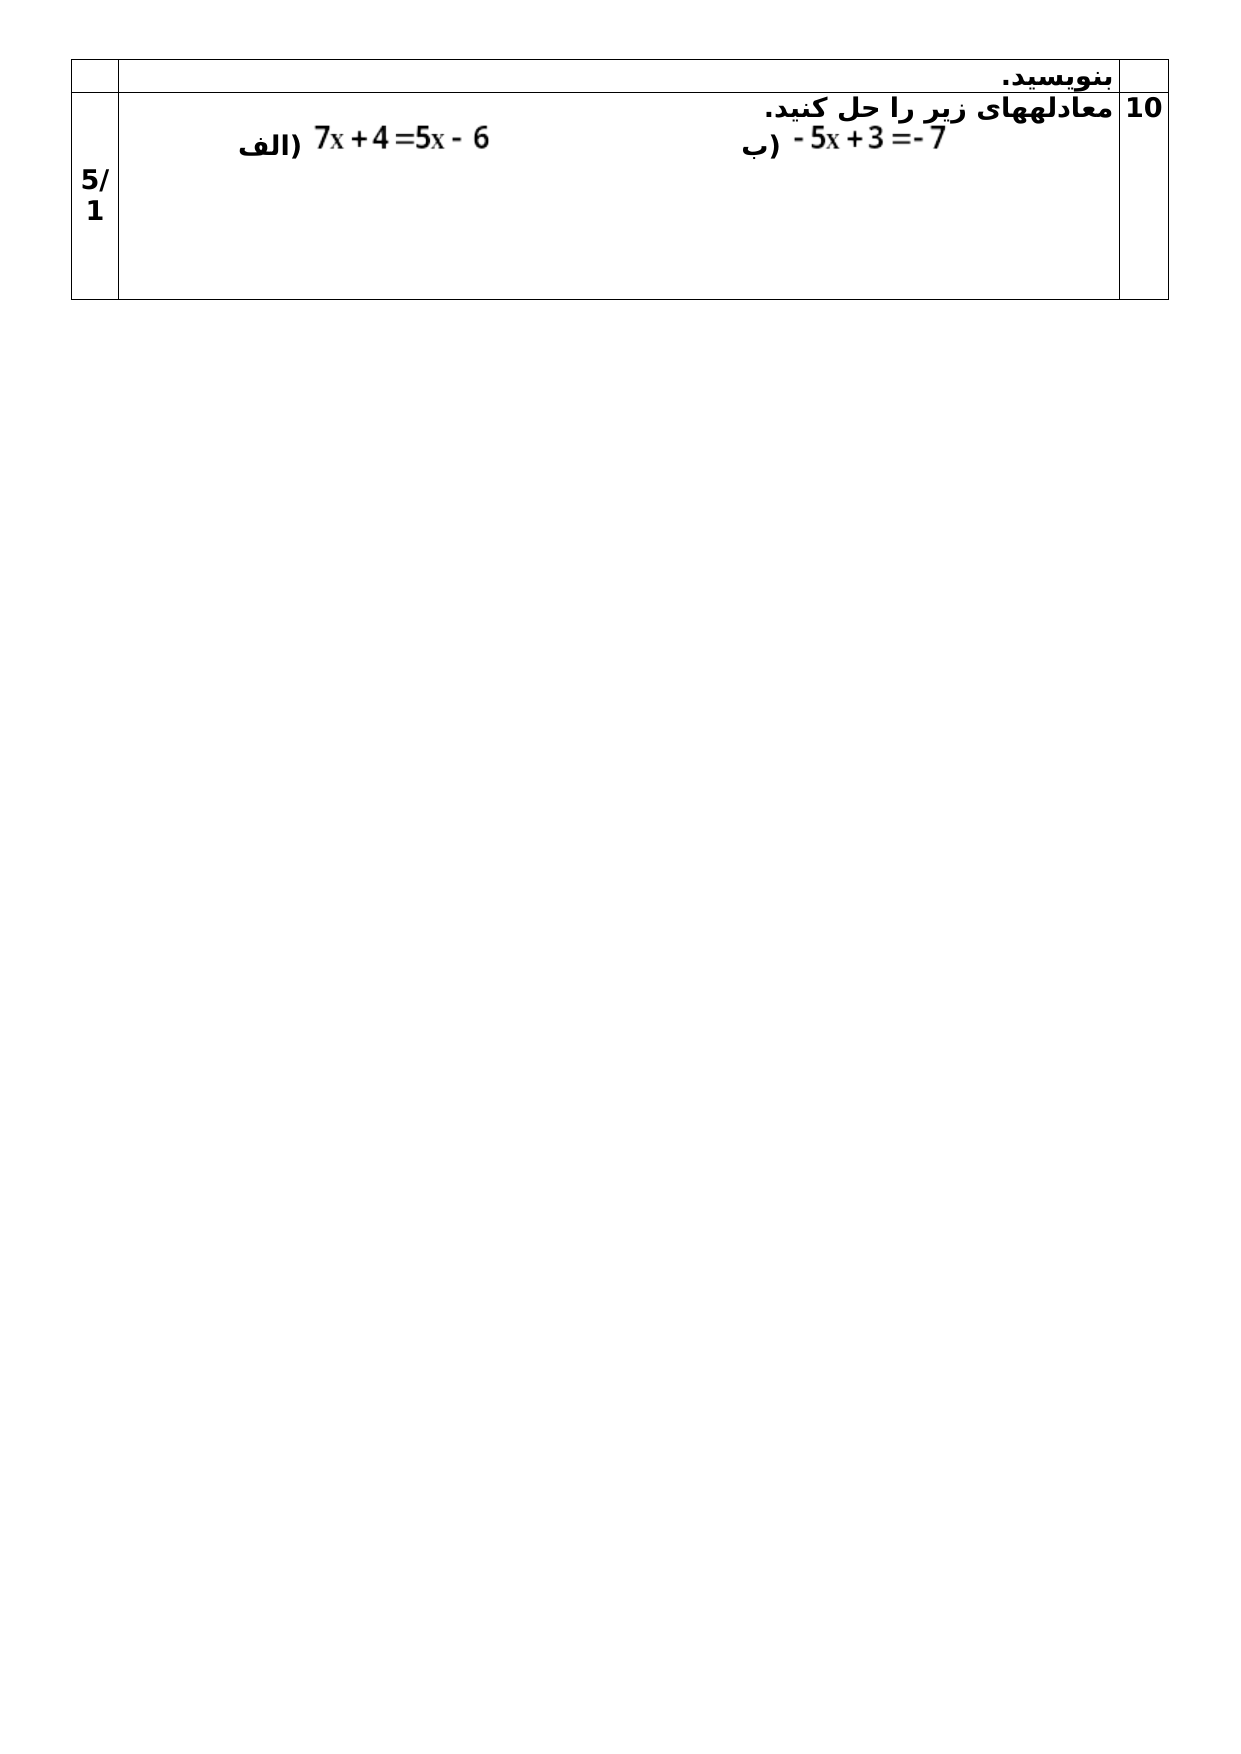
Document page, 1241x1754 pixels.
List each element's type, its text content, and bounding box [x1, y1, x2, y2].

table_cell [119, 60, 1119, 92]
table_cell 1 [72, 60, 118, 92]
table_cell 5/1 [72, 93, 118, 298]
table_cell 9 [1120, 60, 1168, 92]
table_cell معادله‏های زیر را حل کنید. [119, 93, 1119, 298]
table_cell 10 [1120, 93, 1168, 298]
